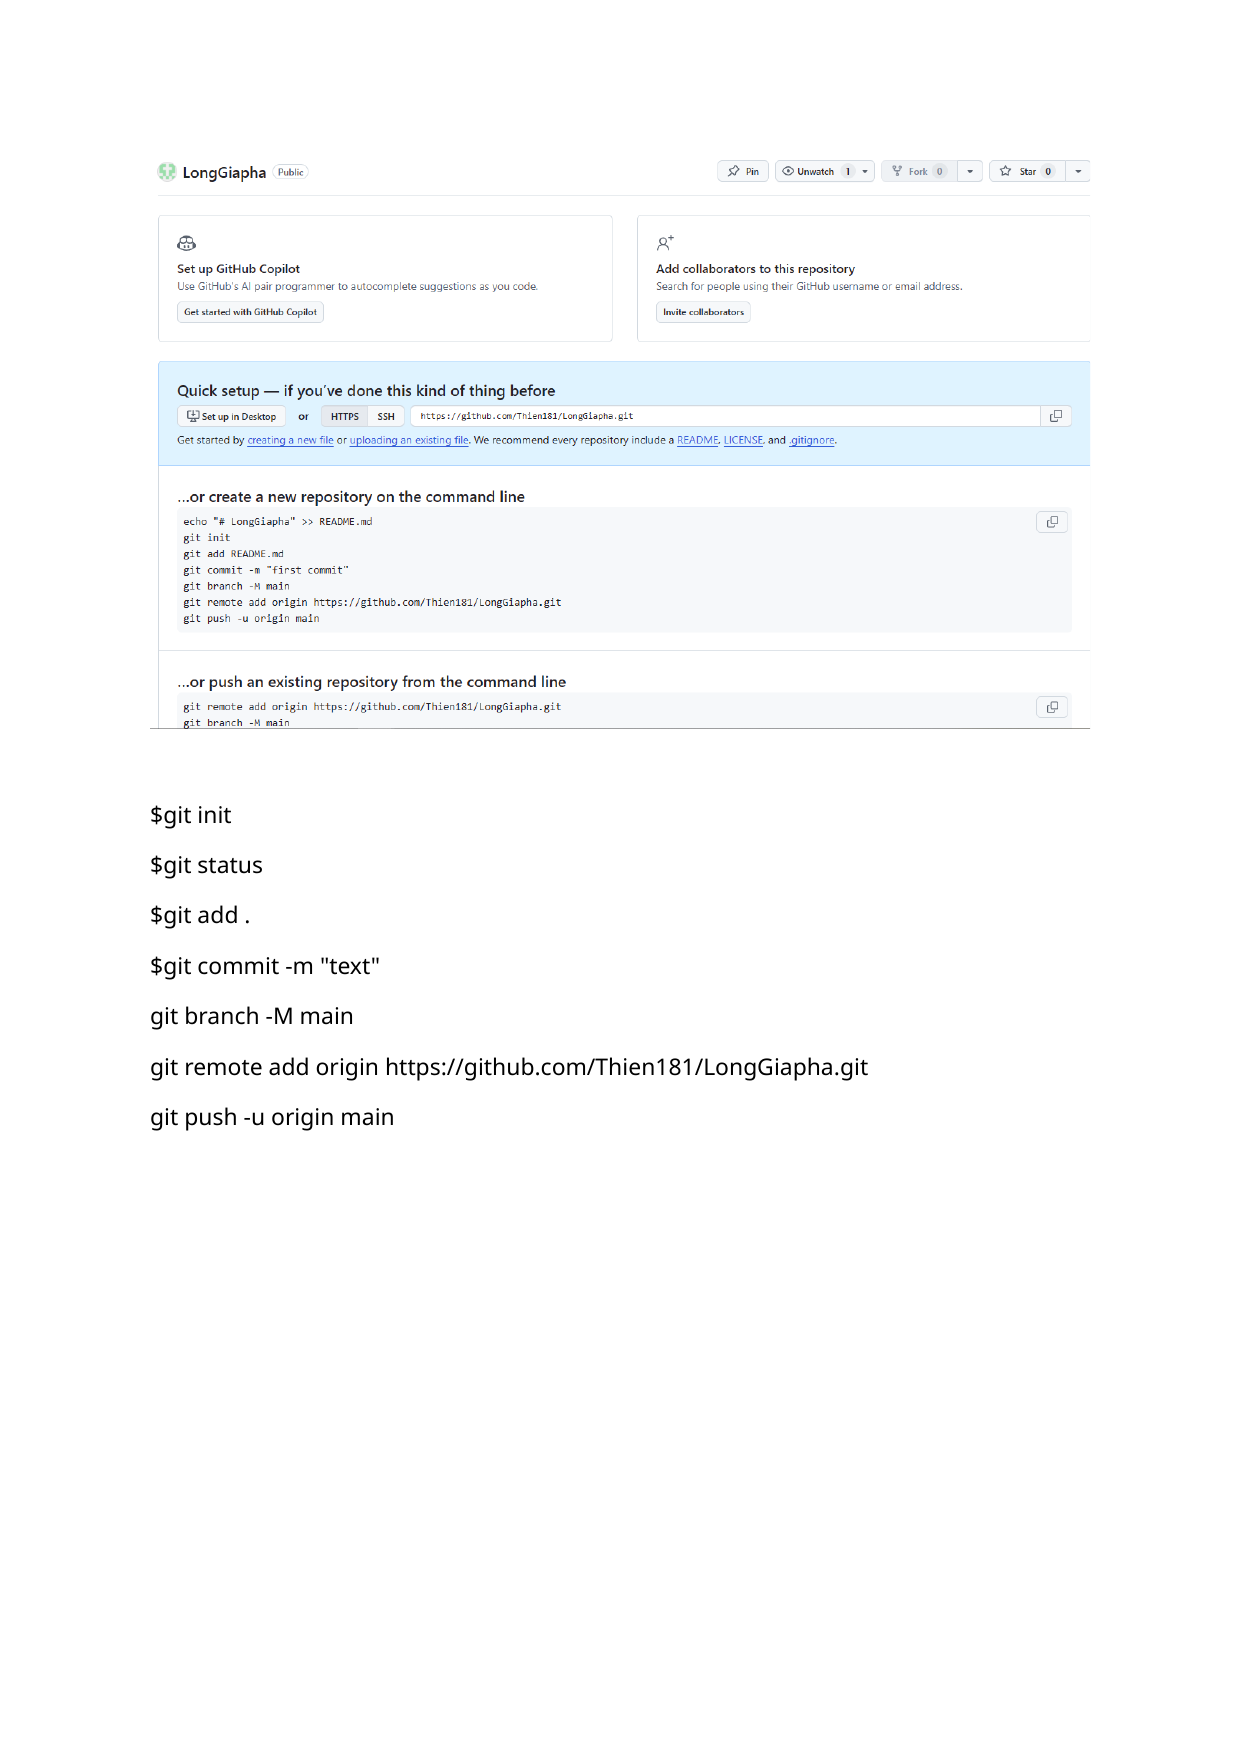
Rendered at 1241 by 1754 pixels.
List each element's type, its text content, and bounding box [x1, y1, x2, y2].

picture [150, 150, 1091, 729]
text $git commit -m "text" [150, 950, 1090, 981]
text git branch -M main [150, 1000, 1090, 1031]
text $git add . [150, 899, 1090, 931]
text git remote add origin https://github.com/Thien181/LongGiapha.git [150, 1051, 1090, 1082]
text git push -u origin main [150, 1101, 1090, 1132]
text $git init [150, 798, 1090, 830]
text $git status [150, 849, 1090, 880]
